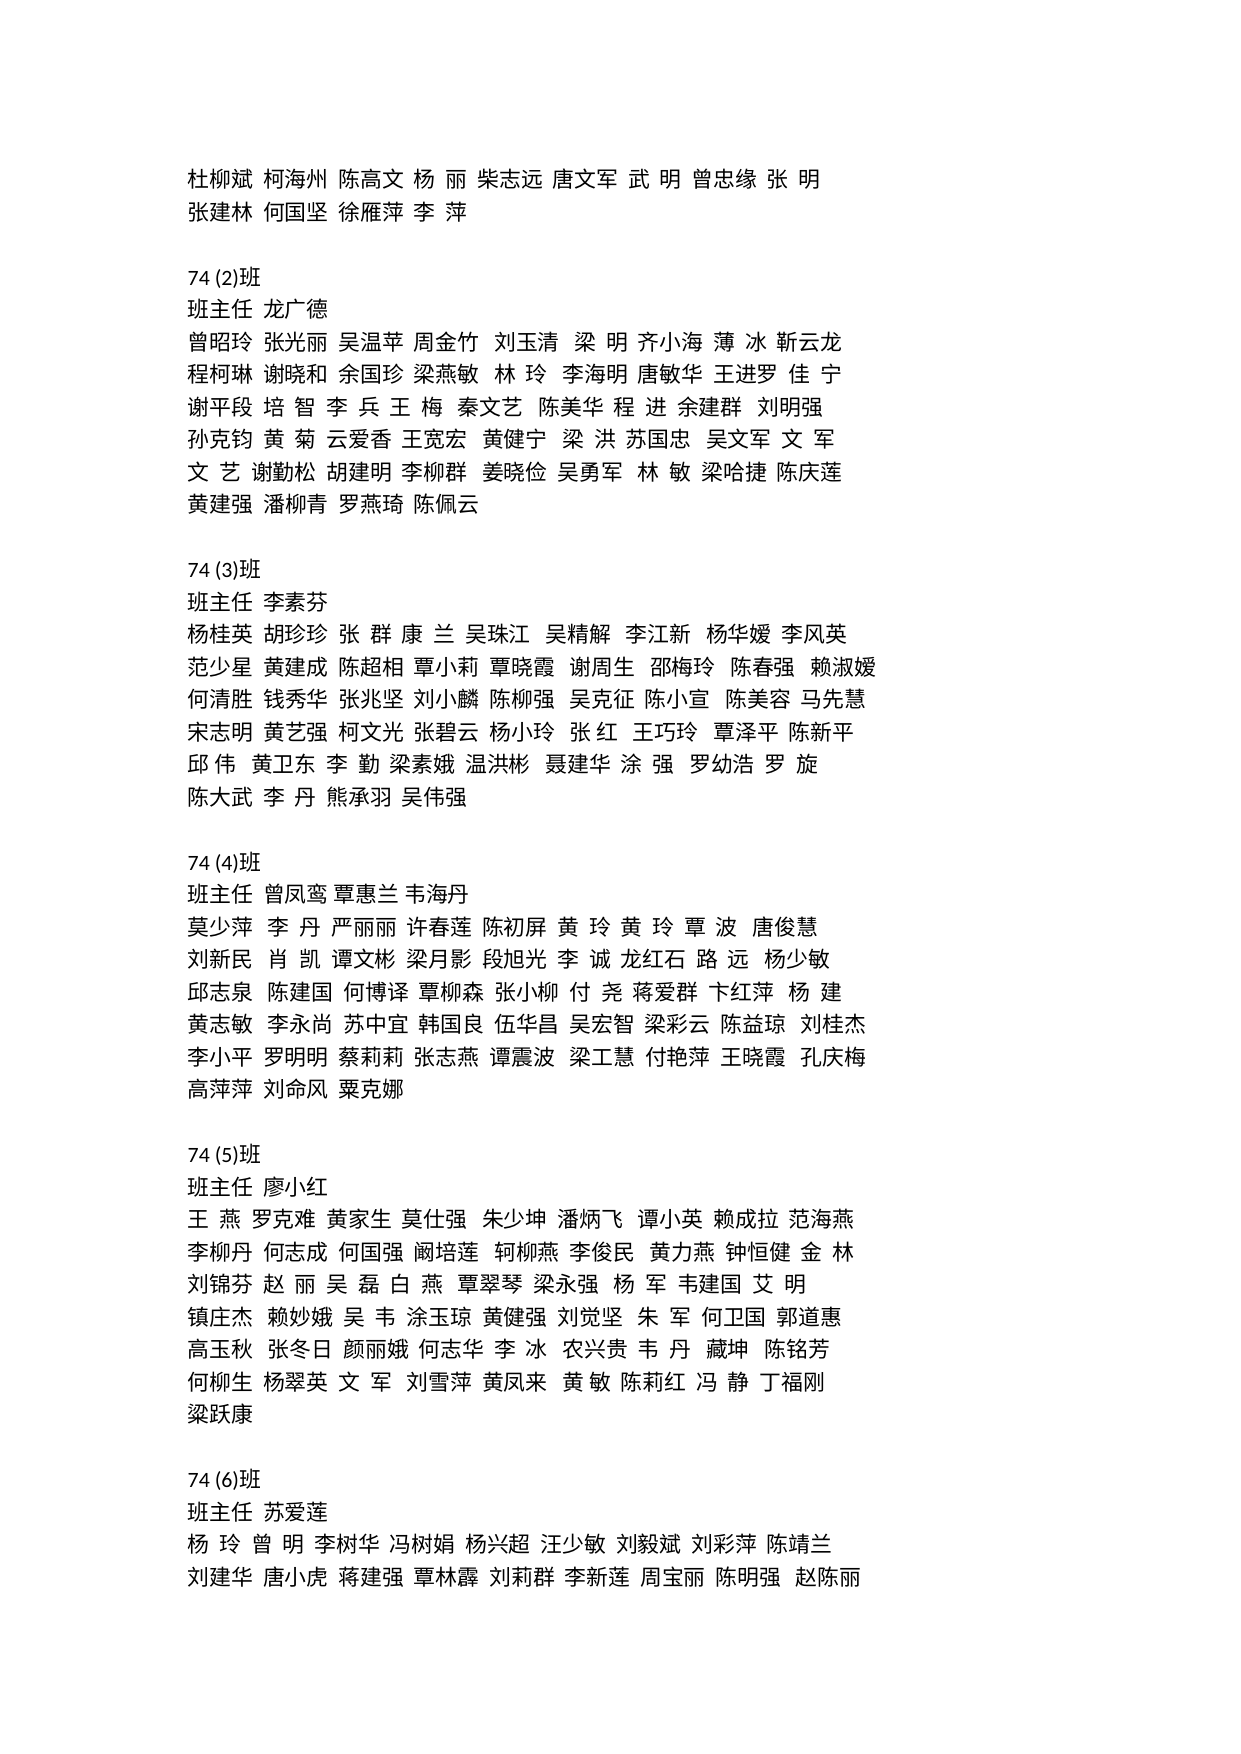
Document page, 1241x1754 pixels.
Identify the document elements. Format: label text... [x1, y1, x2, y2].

text 刘建华 唐小虎 蒋建强 覃林霹 刘莉群 李新莲 周宝丽 陈明强 赵陈丽 [187, 1559, 1053, 1592]
text 班主任 李素芬 [187, 584, 1053, 617]
text 74 (2)班 [187, 259, 1053, 292]
text 74 (5)班 [187, 1137, 1053, 1169]
text 邱 伟 黄卫东 李 勤 梁素娥 温洪彬 聂建华 涂 强 罗幼浩 罗 旋 [187, 747, 1053, 779]
text 74 (4)班 [187, 844, 1053, 877]
text 刘锦芬 赵 丽 吴 磊 白 燕 覃翠琴 梁永强 杨 军 韦建国 艾 明 [187, 1267, 1053, 1299]
text 范少星 黄建成 陈超相 覃小莉 覃晓霞 谢周生 邵梅玲 陈春强 赖淑嫒 [187, 649, 1053, 682]
text 高玉秋 张冬日 颜丽娥 何志华 李 冰 农兴贵 韦 丹 藏坤 陈铭芳 [187, 1332, 1053, 1364]
text 孙克钧 黄 菊 云爱香 王宽宏 黄健宁 梁 洪 苏国忠 吴文军 文 军 [187, 422, 1053, 454]
text 张建林 何国坚 徐雁萍 李 萍 [187, 194, 1053, 227]
text 莫少萍 李 丹 严丽丽 许春莲 陈初屏 黄 玲 黄 玲 覃 波 唐俊慧 [187, 909, 1053, 942]
text 黄志敏 李永尚 苏中宜 韩国良 伍华昌 吴宏智 梁彩云 陈益琼 刘桂杰 [187, 1007, 1053, 1039]
text 李小平 罗明明 蔡莉莉 张志燕 谭震波 梁工慧 付艳萍 王晓霞 孔庆梅 [187, 1039, 1053, 1072]
text 何清胜 钱秀华 张兆坚 刘小麟 陈柳强 吴克征 陈小宣 陈美容 马先慧 [187, 682, 1053, 714]
text 74 (3)班 [187, 552, 1053, 584]
text 邱志泉 陈建国 何博译 覃柳森 张小柳 付 尧 蒋爱群 卞红萍 杨 建 [187, 974, 1053, 1007]
text 王 燕 罗克难 黄家生 莫仕强 朱少坤 潘炳飞 谭小英 赖成拉 范海燕 [187, 1202, 1053, 1234]
text 曾昭玲 张光丽 吴温苹 周金竹 刘玉清 梁 明 齐小海 薄 冰 靳云龙 [187, 324, 1053, 357]
text 班主任 龙广德 [187, 292, 1053, 324]
text 刘新民 肖 凯 谭文彬 梁月影 段旭光 李 诚 龙红石 路 远 杨少敏 [187, 942, 1053, 974]
text 陈大武 李 丹 熊承羽 吴伟强 [187, 779, 1053, 812]
text 班主任 廖小红 [187, 1169, 1053, 1202]
text 高萍萍 刘命风 粟克娜 [187, 1072, 1053, 1104]
text 李柳丹 何志成 何国强 阚培莲 轲柳燕 李俊民 黄力燕 钟恒健 金 林 [187, 1234, 1053, 1267]
text 文 艺 谢勤松 胡建明 李柳群 姜晓俭 吴勇军 林 敏 梁哈捷 陈庆莲 [187, 454, 1053, 487]
text 杨桂英 胡珍珍 张 群 康 兰 吴珠江 吴精解 李江新 杨华嫒 李风英 [187, 617, 1053, 649]
text 程柯琳 谢晓和 余国珍 梁燕敏 林 玲 李海明 唐敏华 王进罗 佳 宁 [187, 357, 1053, 389]
text 杜柳斌 柯海州 陈高文 杨 丽 柴志远 唐文军 武 明 曾忠缘 张 明 [187, 162, 1053, 194]
text 黄建强 潘柳青 罗燕琦 陈佩云 [187, 487, 1053, 519]
text 粱跃康 [187, 1397, 1053, 1429]
text 宋志明 黄艺强 柯文光 张碧云 杨小玲 张 红 王巧玲 覃泽平 陈新平 [187, 714, 1053, 747]
text 74 (6)班 [187, 1462, 1053, 1494]
text 班主任 曾凤鸾 覃惠兰 韦海丹 [187, 877, 1053, 909]
text 镇庄杰 赖妙娥 吴 韦 涂玉琼 黄健强 刘觉坚 朱 军 何卫国 郭道惠 [187, 1299, 1053, 1332]
text 何柳生 杨翠英 文 军 刘雪萍 黄凤来 黄 敏 陈莉红 冯 静 丁福刚 [187, 1364, 1053, 1397]
text 谢平段 培 智 李 兵 王 梅 秦文艺 陈美华 程 进 余建群 刘明强 [187, 389, 1053, 422]
text 杨 玲 曾 明 李树华 冯树娟 杨兴超 汪少敏 刘毅斌 刘彩萍 陈靖兰 [187, 1527, 1053, 1559]
text 班主任 苏爱莲 [187, 1494, 1053, 1527]
